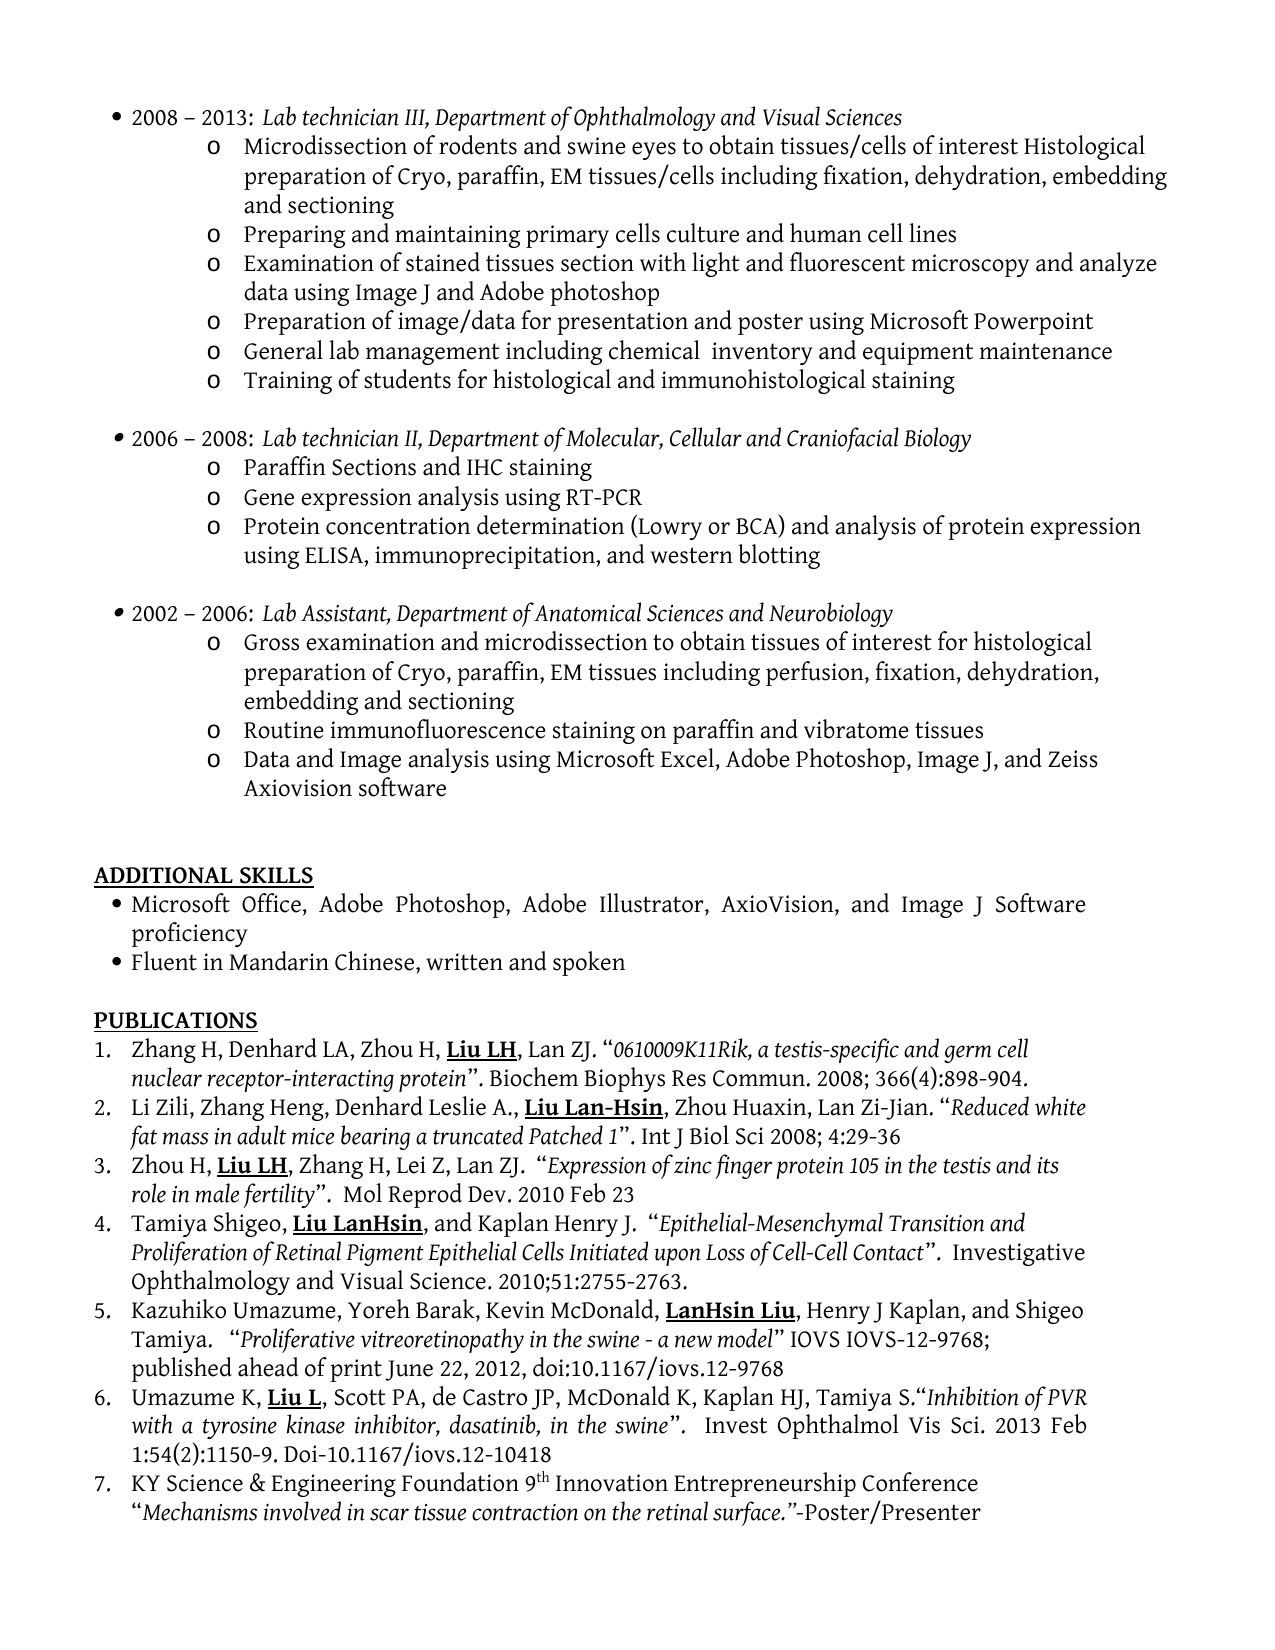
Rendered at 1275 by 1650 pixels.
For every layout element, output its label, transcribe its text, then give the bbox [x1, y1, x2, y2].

list Microdissection of rodents and swine eyes to obtain tissues/cells of interest Histological preparation of Cryo, paraffin, EM tissues/cells including fixation, dehydration, embedding and sectioning [206, 133, 1200, 220]
list Zhou H, Liu LH, Zhang H, Lei Z, Lan ZJ. “Expression of zinc finger protein 105 in the testis and its role in male fertility”. Mol Reprod Dev. 2010 Feb 23 [94, 1151, 1087, 1209]
list Microsoft Office, Adobe Photoshop, Adobe Illustrator, AxioVision, and Image J Software proficiency [112, 891, 1087, 949]
list KY Science & Engineering Foundation 9th Innovation Entrepreneurship Conference “Mechanisms involved in scar tissue contraction on the retinal surface.”-Poster/Presenter [94, 1470, 1087, 1528]
list Preparing and maintaining primary cells culture and human cell lines [206, 220, 1200, 249]
list Li Zili, Zhang Heng, Denhard Leslie A., Liu Lan-Hsin, Zhou Huaxin, Lan Zi-Jian. “Reduced white fat mass in adult mice bearing a truncated Patched 1”. Int J Biol Sci 2008; 4:29-36 [94, 1093, 1087, 1151]
list Paraffin Sections and IHC staining [206, 454, 1200, 483]
list 2006 – 2008: Lab technician II, Department of Molecular, Cellular and Craniofacial Biology [112, 425, 1200, 454]
text ADDITIONAL SKILLS [94, 862, 1087, 891]
list Tamiya Shigeo, Liu LanHsin, and Kaplan Henry J. “Epithelial-Mesenchymal Transition and Proliferation of Retinal Pigment Epithelial Cells Initiated upon Loss of Cell-Cell Contact”. Investigative Ophthalmology and Visual Science. 2010;51:2755-2763. [94, 1209, 1087, 1296]
list Routine immunofluorescence staining on paraffin and vibratome tissues [206, 716, 1200, 746]
list Examination of stained tissues section with light and fluorescent microscopy and analyze data using Image J and Adobe photoshop [206, 249, 1200, 308]
list Fluent in Mandarin Chinese, written and spoken [112, 949, 1087, 978]
list Zhang H, Denhard LA, Zhou H, Liu LH, Lan ZJ. “0610009K11Rik, a testis-specific and germ cell nuclear receptor-interacting protein”. Biochem Biophys Res Commun. 2008; 366(4):898-904. [94, 1036, 1087, 1093]
list Kazuhiko Umazume, Yoreh Barak, Kevin McDonald, LanHsin Liu, Henry J Kaplan, and Shigeo Tamiya. “Proliferative vitreoretinopathy in the swine - a new model” IOVS IOVS-12-9768; published ahead of print June 22, 2012, doi:10.1167/iovs.12-9768 [94, 1296, 1087, 1383]
list 2008 – 2013: Lab technician III, Department of Ophthalmology and Visual Sciences [112, 104, 1200, 133]
list Preparation of image/data for presentation and poster using Microsoft Powerpoint [206, 308, 1200, 337]
list Data and Image analysis using Microsoft Excel, Adobe Photoshop, Image J, and Zeiss Axiovision software [206, 746, 1200, 804]
list Umazume K, Liu L, Scott PA, de Castro JP, McDonald K, Kaplan HJ, Tamiya S.“Inhibition of PVR with a tyrosine kinase inhibitor, dasatinib, in the swine”. Invest Ophthalmol Vis Sci. 2013 Feb 1:54(2):1150-9. Doi-10.1167/iovs.12-10418 [94, 1383, 1087, 1470]
list General lab management including chemical inventory and equipment maintenance [206, 337, 1200, 367]
list 2002 – 2006: Lab Assistant, Department of Anatomical Sciences and Neurobiology [112, 600, 1200, 629]
text PUBLICATIONS [94, 1007, 1087, 1036]
list Gross examination and microdissection to obtain tissues of interest for histological preparation of Cryo, paraffin, EM tissues including perfusion, fixation, dehydration, embedding and sectioning [206, 629, 1200, 716]
list Training of students for histological and immunohistological staining [206, 367, 1200, 396]
list Protein concentration determination (Lowry or BCA) and analysis of protein expression using ELISA, immunoprecipitation, and western blotting [206, 513, 1200, 571]
list Gene expression analysis using RT-PCR [206, 483, 1200, 513]
